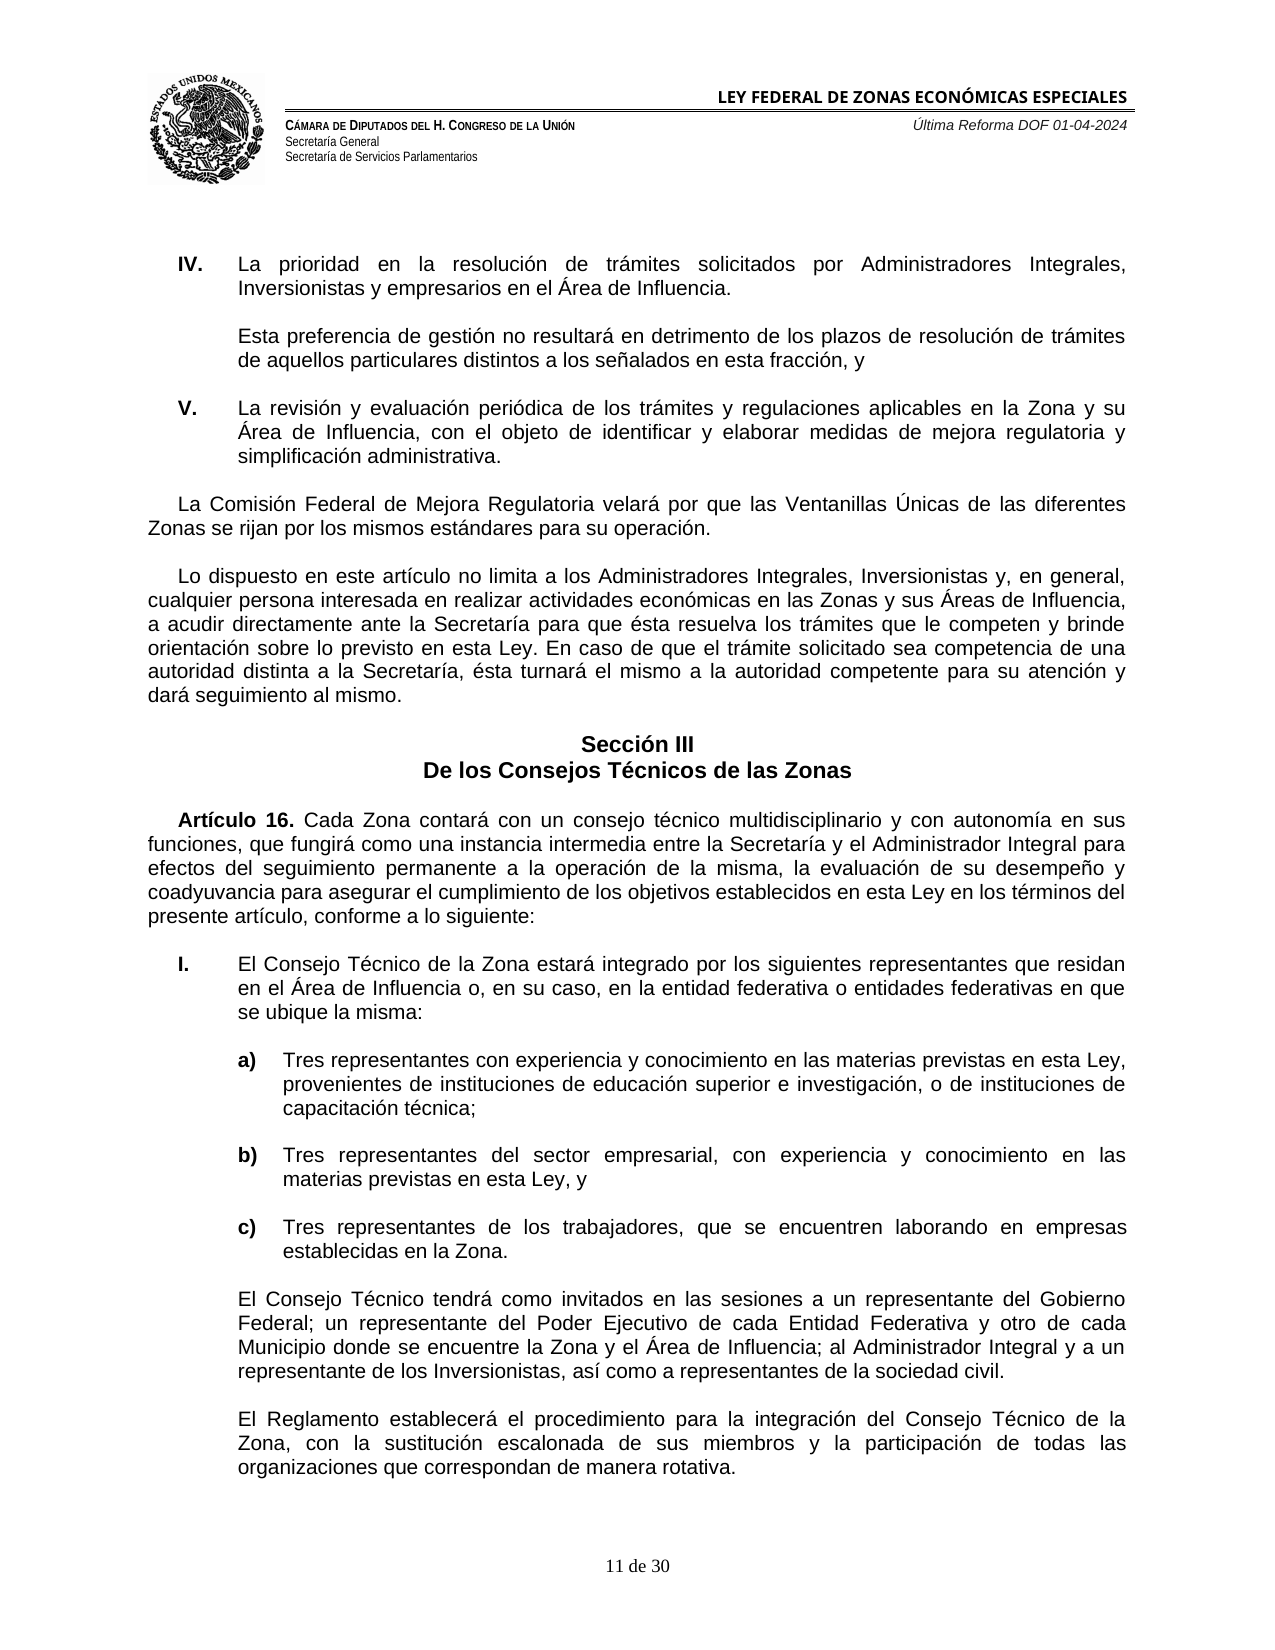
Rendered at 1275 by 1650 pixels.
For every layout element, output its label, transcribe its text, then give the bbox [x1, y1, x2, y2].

text b) Tres representantes del sector empresarial, con experiencia y conocimiento en las materias previstas en esta Ley, y [238, 1143, 1127, 1191]
text Lo dispuesto en este artículo no limita a los Administradores Integrales, Inversionistas y, en general, cualquier persona interesada en realizar actividades económicas en las Zonas y sus Áreas de Influencia, a acudir directamente ante la Secretaría para que ésta resuelva los trámites que le competen y brinde orientación sobre lo previsto en esta Ley. En caso de que el trámite solicitado sea competencia de una autoridad distinta a la Secretaría, ésta turnará el mismo a la autoridad competente para su atención y dará seguimiento al mismo. [148, 563, 1127, 707]
text La Comisión Federal de Mejora Regulatoria velará por que las Ventanillas Únicas de las diferentes Zonas se rijan por los mismos estándares para su operación. [148, 492, 1127, 539]
text Esta preferencia de gestión no resultará en detrimento de los plazos de resolución de trámites de aquellos particulares distintos a los señalados en esta fracción, y [238, 324, 1127, 372]
text Sección III [148, 731, 1127, 757]
text Artículo 16. Cada Zona contará con un consejo técnico multidisciplinario y con autonomía en sus funciones, que fungirá como una instancia intermedia entre la Secretaría y el Administrador Integral para efectos del seguimiento permanente a la operación de la misma, la evaluación de su desempeño y coadyuvancia para asegurar el cumplimiento de los objetivos establecidos en esta Ley en los términos del presente artículo, conforme a lo siguiente: [148, 808, 1127, 928]
text El Reglamento establecerá el procedimiento para la integración del Consejo Técnico de la Zona, con la sustitución escalonada de sus miembros y la participación de todas las organizaciones que correspondan de manera rotativa. [238, 1407, 1127, 1479]
text De los Consejos Técnicos de las Zonas [148, 757, 1127, 784]
text V. La revisión y evaluación periódica de los trámites y regulaciones aplicables en la Zona y su Área de Influencia, con el objeto de identificar y elaborar medidas de mejora regulatoria y simplificación administrativa. [178, 396, 1127, 468]
text El Consejo Técnico tendrá como invitados en las sesiones a un representante del Gobierno Federal; un representante del Poder Ejecutivo de cada Entidad Federativa y otro de cada Municipio donde se encuentre la Zona y el Área de Influencia; al Administrador Integral y a un representante de los Inversionistas, así como a representantes de la sociedad civil. [238, 1287, 1127, 1383]
text a) Tres representantes con experiencia y conocimiento en las materias previstas en esta Ley, provenientes de instituciones de educación superior e investigación, o de instituciones de capacitación técnica; [238, 1047, 1127, 1119]
text I. El Consejo Técnico de la Zona estará integrado por los siguientes representantes que residan en el Área de Influencia o, en su caso, en la entidad federativa o entidades federativas en que se ubique la misma: [178, 952, 1127, 1023]
text c) Tres representantes de los trabajadores, que se encuentren laborando en empresas establecidas en la Zona. [238, 1215, 1127, 1263]
text IV. La prioridad en la resolución de trámites solicitados por Administradores Integrales, Inversionistas y empresarios en el Área de Influencia. [178, 252, 1127, 300]
